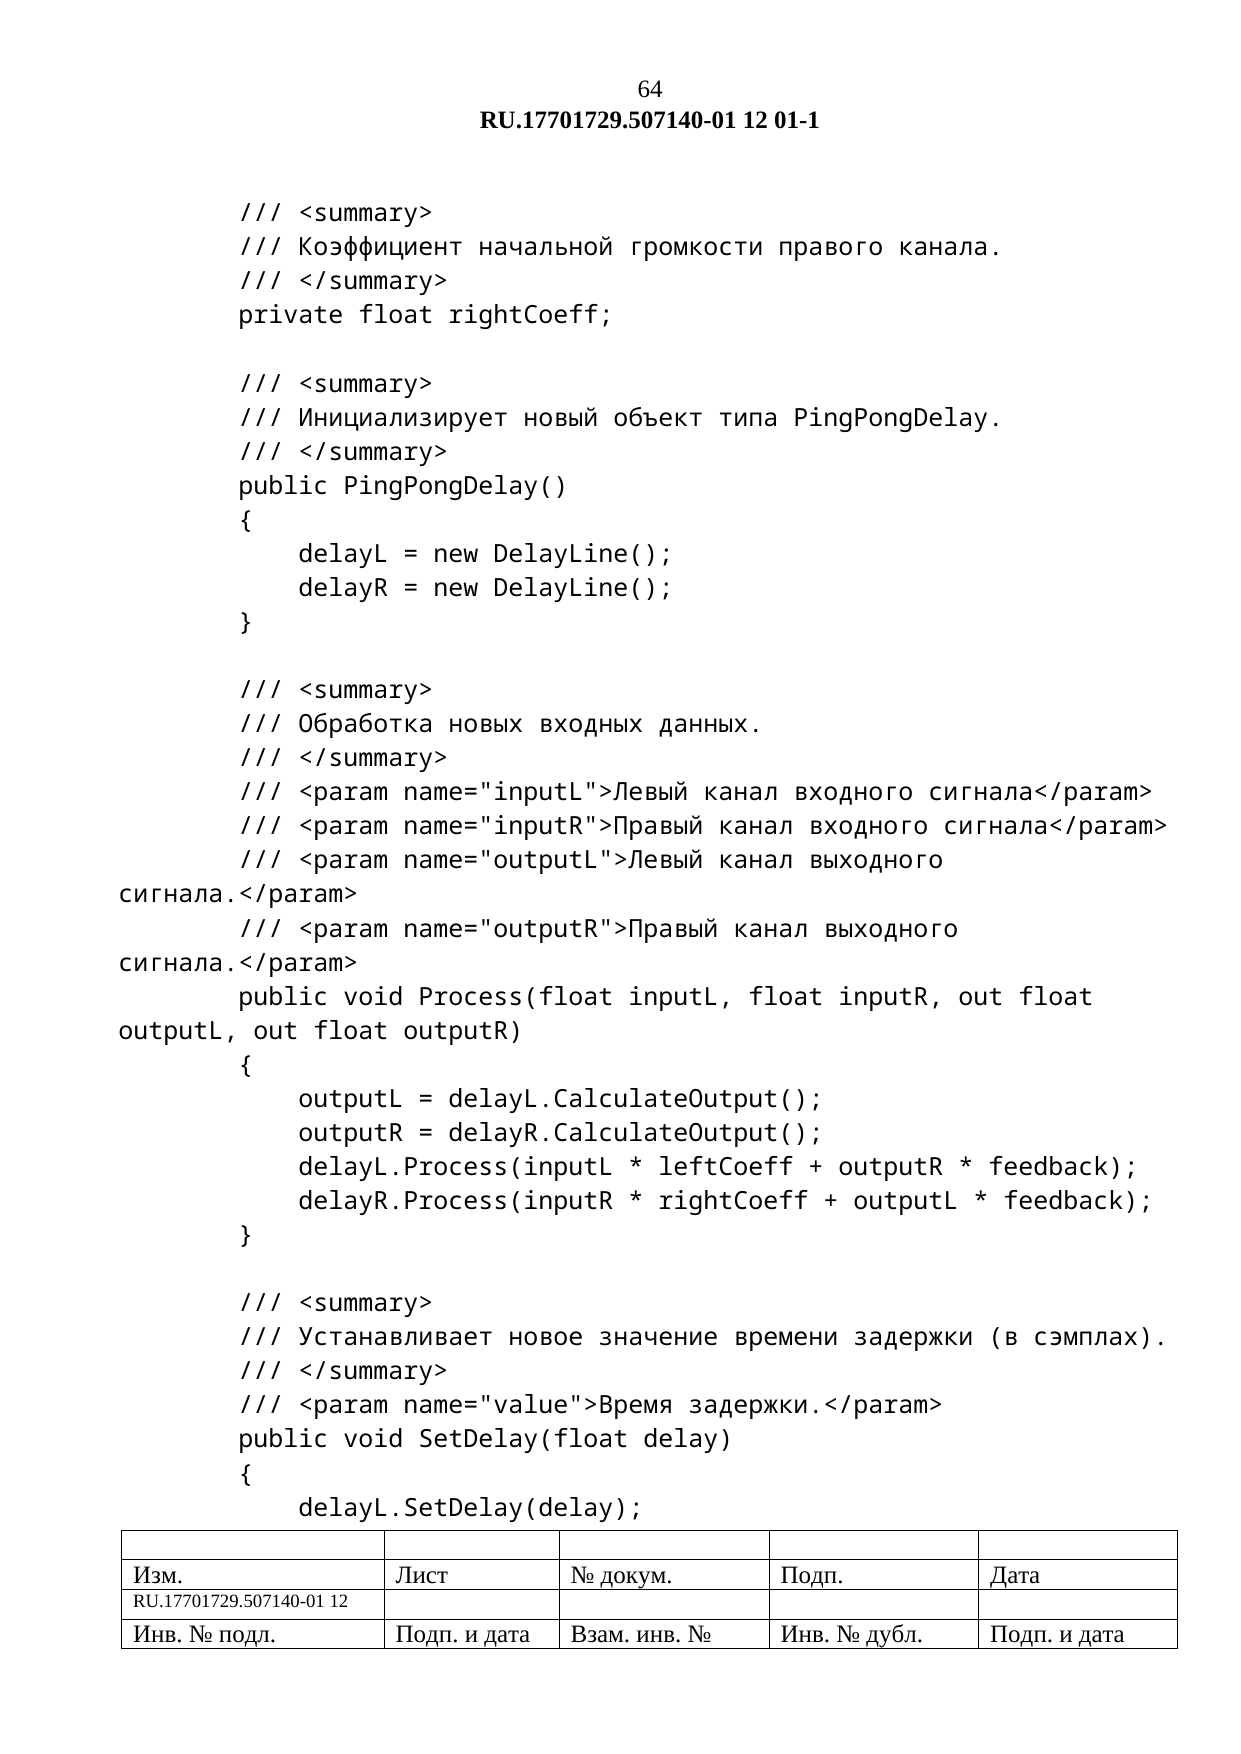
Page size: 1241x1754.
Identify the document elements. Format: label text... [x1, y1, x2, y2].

text outputR = delayR.CalculateOutput(); [118, 1114, 1181, 1149]
text /// <summary> [118, 365, 1181, 399]
text /// <param name="outputR">Правый канал выходного сигнала.</param> [118, 910, 1181, 978]
text delayR = new DelayLine(); [118, 569, 1181, 604]
text /// <param name="inputR">Правый канал входного сигнала</param> [118, 808, 1181, 842]
text /// <summary> [118, 672, 1181, 706]
text /// <summary> [118, 195, 1181, 229]
text public void Process(float inputL, float inputR, out float outputL, out float outputR) [118, 978, 1181, 1046]
text /// </summary> [118, 740, 1181, 774]
text { [118, 1455, 1181, 1489]
text /// Обработка новых входных данных. [118, 706, 1181, 740]
text { [118, 1046, 1181, 1081]
text } [118, 604, 1181, 638]
text private float rightCoeff; [118, 297, 1181, 331]
text /// <param name="outputL">Левый канал выходного сигнала.</param> [118, 842, 1181, 910]
text delayR.Process(inputR * rightCoeff + outputL * feedback); [118, 1183, 1181, 1217]
text /// Коэффициент начальной громкости правого канала. [118, 229, 1181, 263]
text delayL.SetDelay(delay); [118, 1489, 1181, 1523]
text /// </summary> [118, 263, 1181, 297]
text } [118, 1217, 1181, 1251]
text delayL.Process(inputL * leftCoeff + outputR * feedback); [118, 1149, 1181, 1183]
text /// </summary> [118, 433, 1181, 467]
text /// Устанавливает новое значение времени задержки (в сэмплах). [118, 1319, 1181, 1353]
text outputL = delayL.CalculateOutput(); [118, 1081, 1181, 1114]
text /// </summary> [118, 1353, 1181, 1387]
text /// <summary> [118, 1285, 1181, 1319]
text public void SetDelay(float delay) [118, 1421, 1181, 1455]
text /// Инициализирует новый объект типа PingPongDelay. [118, 399, 1181, 433]
text /// <param name="inputL">Левый канал входного сигнала</param> [118, 774, 1181, 808]
text /// <param name="value">Время задержки.</param> [118, 1387, 1181, 1421]
text public PingPongDelay() [118, 467, 1181, 501]
text { [118, 501, 1181, 536]
text delayL = new DelayLine(); [118, 536, 1181, 569]
